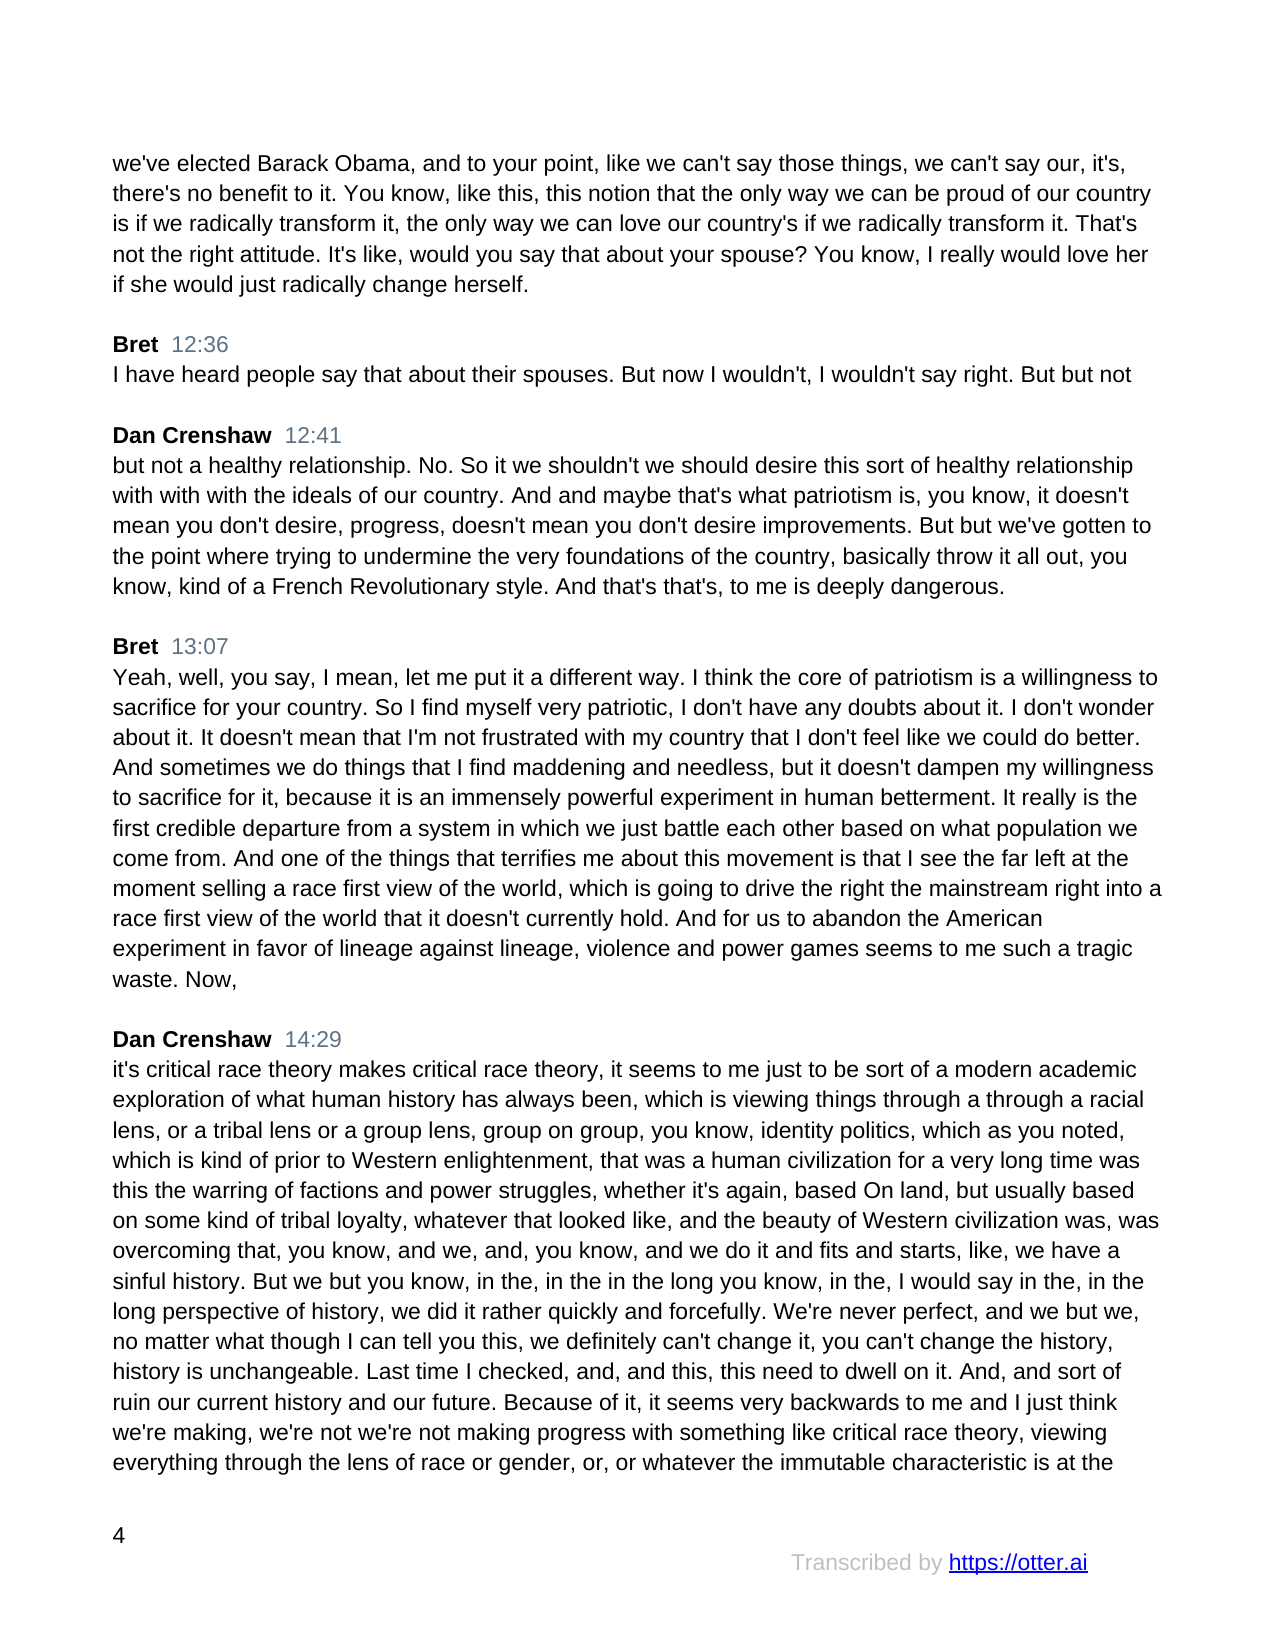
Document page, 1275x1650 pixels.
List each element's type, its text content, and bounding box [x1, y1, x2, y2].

text Bret 13:07 [112, 633, 1162, 660]
text Dan Crenshaw 14:29 [112, 1026, 1162, 1052]
text I have heard people say that about their spouses. But now I wouldn't, I wouldn't say right. But but not [112, 361, 1162, 388]
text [112, 1056, 1162, 1475]
text but not a healthy relationship. No. So it we shouldn't we should desire this sort of healthy relationship with with with the ideals of our country. And and maybe that's what patriotism is, you know, it doesn't mean you don't desire, progress, doesn't mean you don't desire improvements. But but we've gotten to the point where trying to undermine the very foundations of the country, basically throw it all out, you know, kind of a French Revolutionary style. And that's that's, to me is deeply dangerous. [112, 452, 1162, 599]
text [112, 150, 1162, 297]
text Yeah, well, you say, I mean, let me put it a different way. I think the core of patriotism is a willingness to sacrifice for your country. So I find myself very patriotic, I don't have any doubts about it. I don't wonder about it. It doesn't mean that I'm not frustrated with my country that I don't feel like we could do better. And sometimes we do things that I find maddening and needless, but it doesn't dampen my willingness to sacrifice for it, because it is an immensely powerful experiment in human betterment. It really is the first credible departure from a system in which we just battle each other based on what population we come from. And one of the things that terrifies me about this movement is that I see the far left at the moment selling a race first view of the world, which is going to drive the right the mainstream right into a race first view of the world that it doesn't currently hold. And for us to abandon the American experiment in favor of lineage against lineage, violence and power games seems to me such a tragic waste. Now, [112, 663, 1162, 992]
text Dan Crenshaw 12:41 [112, 422, 1162, 448]
text Bret 12:36 [112, 331, 1162, 358]
